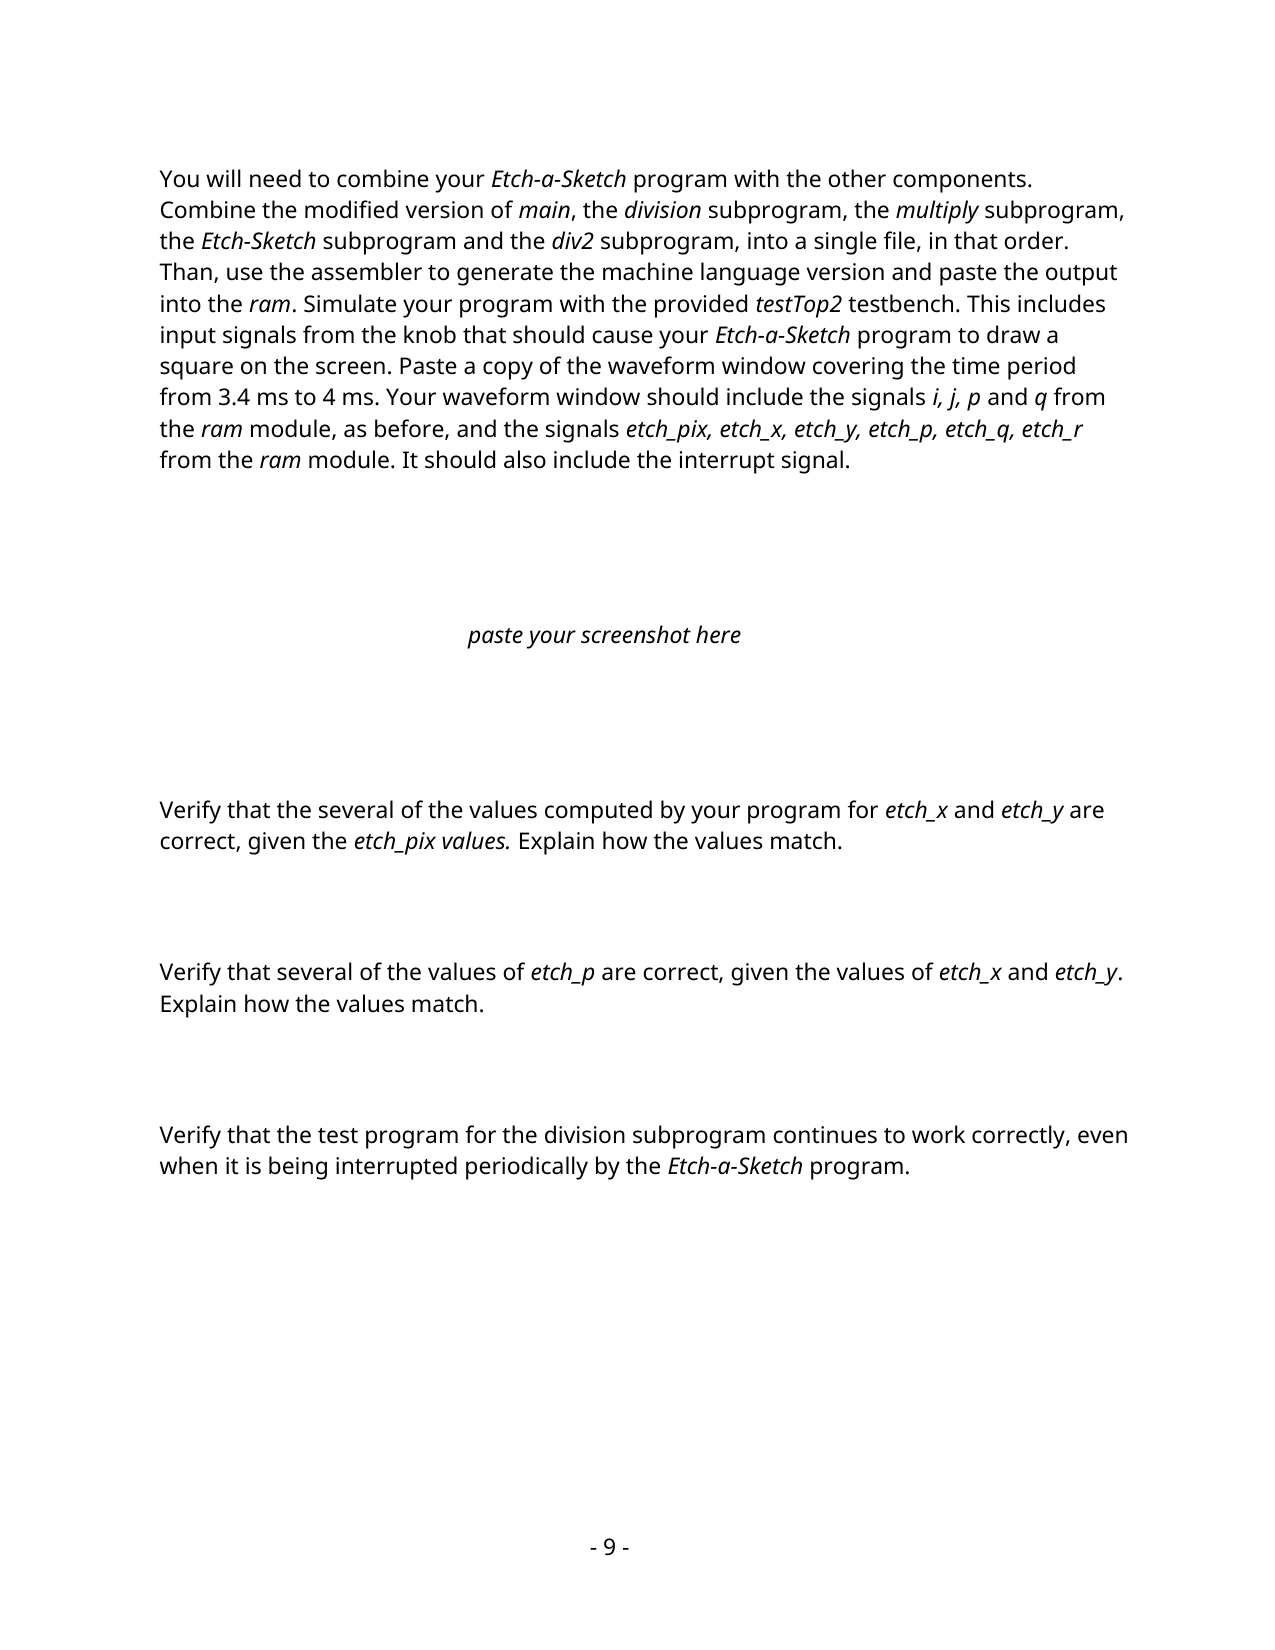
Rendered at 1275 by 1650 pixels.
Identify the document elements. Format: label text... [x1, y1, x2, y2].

text You will need to combine your Etch-a-Sketch program with the other components. Combine the modified version of main, the division subprogram, the multiply subprogram, the Etch-Sketch subprogram and the div2 subprogram, into a single file, in that order. Than, use the assembler to generate the machine language version and paste the output into the ram. Simulate your program with the provided testTop2 testbench. This includes input signals from the knob that should cause your Etch-a-Sketch program to draw a square on the screen. Paste a copy of the waveform window covering the time period from 3.4 ms to 4 ms. Your waveform window should include the signals i, j, p and q from the ram module, as before, and the signals etch_pix, etch_x, etch_y, etch_p, etch_q, etch_r from the ram module. It should also include the interrupt signal. [159, 162, 1134, 475]
text Verify that the test program for the division subprogram continues to work correctly, even when it is being interrupted periodically by the Etch-a-Sketch program. [159, 1119, 1134, 1181]
text paste your screenshot here [75, 619, 1134, 650]
text Verify that the several of the values computed by your program for etch_x and etch_y are correct, given the etch_pix values. Explain how the values match. [159, 794, 1134, 856]
text Verify that several of the values of etch_p are correct, given the values of etch_x and etch_y. Explain how the values match. [159, 956, 1134, 1019]
